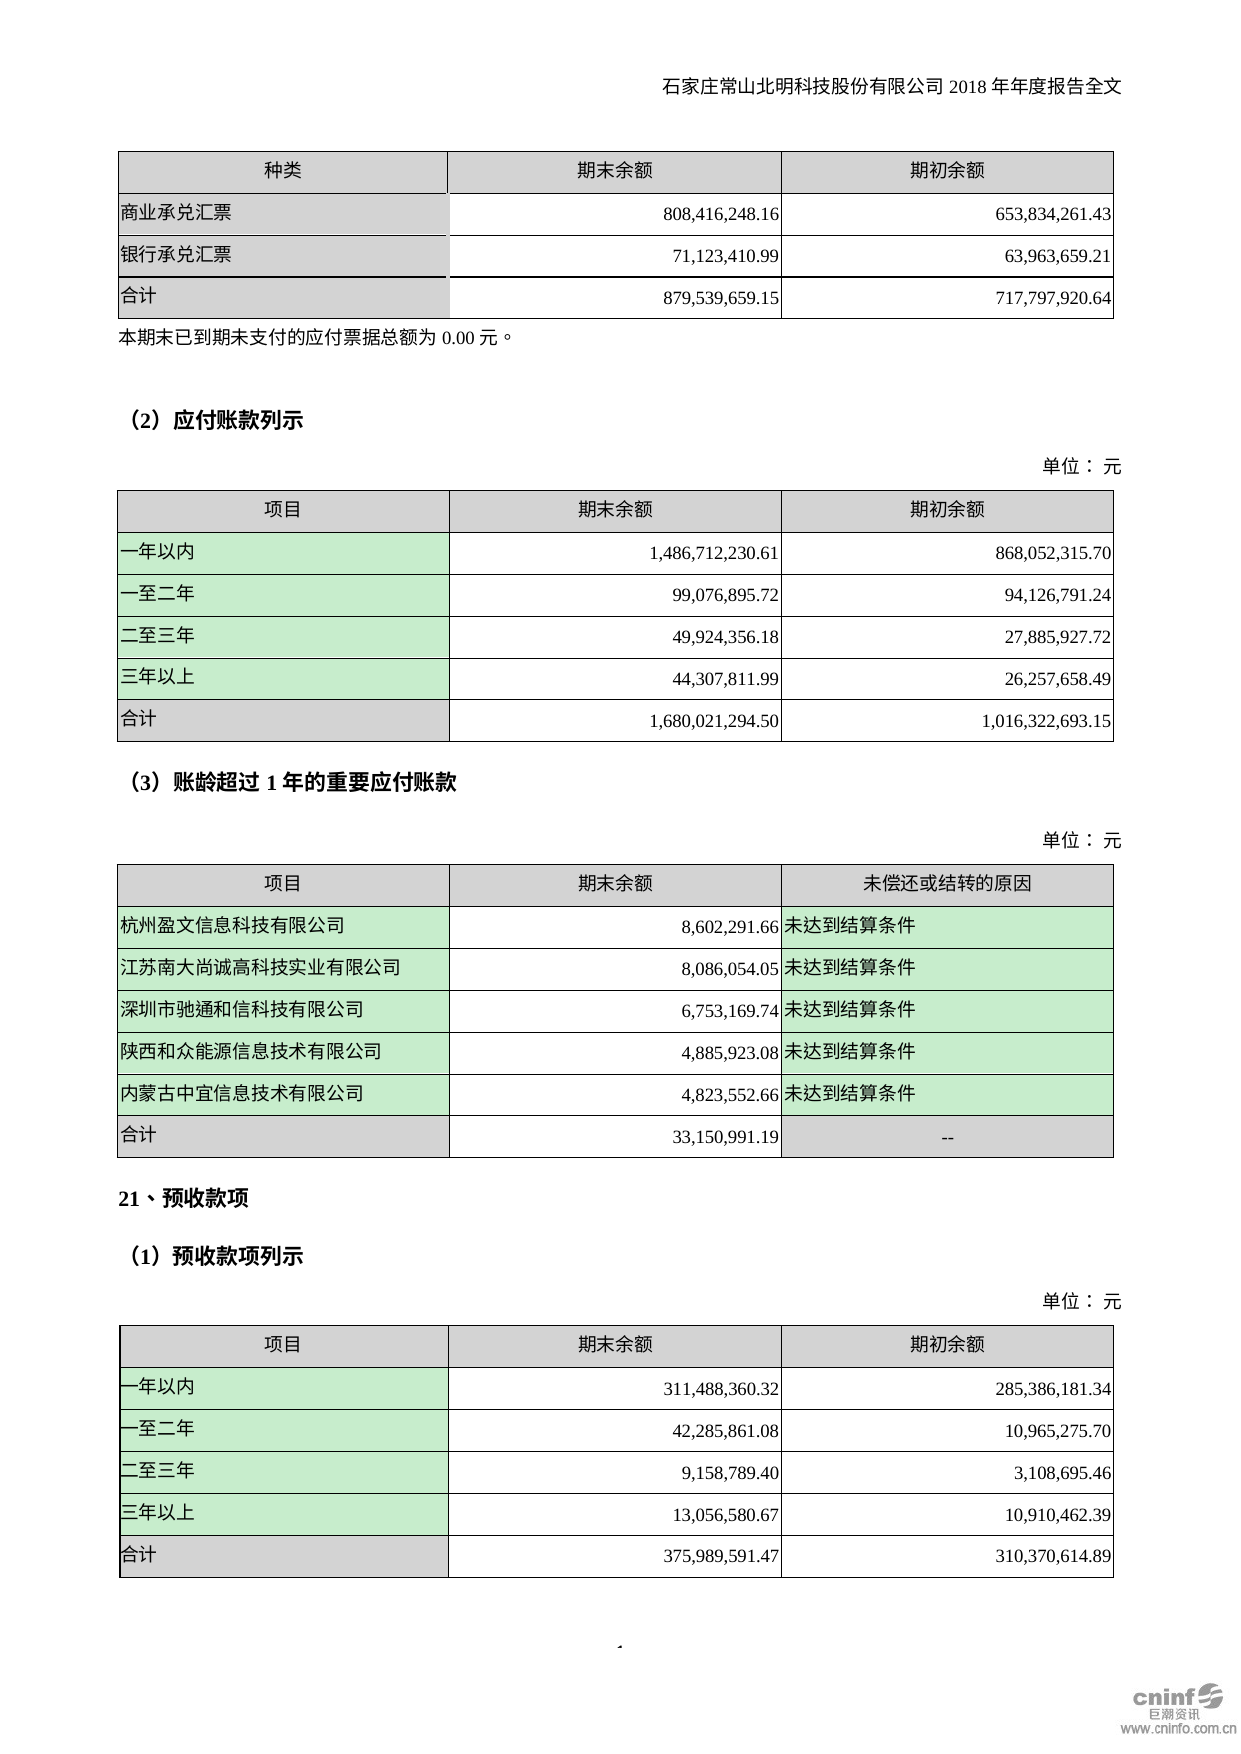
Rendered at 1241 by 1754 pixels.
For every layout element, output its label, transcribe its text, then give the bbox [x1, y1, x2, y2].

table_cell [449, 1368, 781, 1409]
text 单位： 元 [102, 1288, 1122, 1314]
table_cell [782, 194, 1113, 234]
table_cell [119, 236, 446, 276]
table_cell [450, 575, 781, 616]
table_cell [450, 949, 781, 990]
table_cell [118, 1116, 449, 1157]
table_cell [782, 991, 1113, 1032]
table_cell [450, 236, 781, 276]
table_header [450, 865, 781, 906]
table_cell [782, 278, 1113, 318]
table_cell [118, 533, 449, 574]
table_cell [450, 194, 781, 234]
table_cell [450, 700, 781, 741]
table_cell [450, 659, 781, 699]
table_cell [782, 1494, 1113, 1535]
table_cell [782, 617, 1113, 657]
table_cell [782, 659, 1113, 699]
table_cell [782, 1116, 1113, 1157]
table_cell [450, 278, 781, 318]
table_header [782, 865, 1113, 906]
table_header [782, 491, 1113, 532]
subtitle （1）预收款项列示 [118, 1241, 1147, 1270]
text 单位： 元 [102, 827, 1122, 853]
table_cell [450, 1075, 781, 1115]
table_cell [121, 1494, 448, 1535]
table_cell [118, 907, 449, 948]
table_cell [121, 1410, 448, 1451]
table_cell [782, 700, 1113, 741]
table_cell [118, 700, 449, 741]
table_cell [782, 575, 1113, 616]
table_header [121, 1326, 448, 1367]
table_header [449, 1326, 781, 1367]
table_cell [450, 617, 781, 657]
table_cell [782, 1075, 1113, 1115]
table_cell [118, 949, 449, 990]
picture [1115, 1680, 1240, 1737]
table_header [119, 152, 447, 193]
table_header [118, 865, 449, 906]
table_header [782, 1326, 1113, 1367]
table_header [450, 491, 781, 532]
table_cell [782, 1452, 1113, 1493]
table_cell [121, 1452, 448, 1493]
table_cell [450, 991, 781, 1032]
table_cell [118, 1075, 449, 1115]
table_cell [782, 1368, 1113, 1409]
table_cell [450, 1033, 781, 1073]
subtitle （3）账龄超过 1 年的重要应付账款 [118, 767, 1147, 796]
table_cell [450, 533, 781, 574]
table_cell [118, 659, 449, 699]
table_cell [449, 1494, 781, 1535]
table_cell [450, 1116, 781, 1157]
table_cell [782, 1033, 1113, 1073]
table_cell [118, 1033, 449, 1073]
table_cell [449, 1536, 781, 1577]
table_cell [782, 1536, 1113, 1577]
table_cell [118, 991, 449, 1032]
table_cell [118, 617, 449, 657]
subtitle 21、预收款项 [118, 1182, 1147, 1212]
text 本期末已到期未支付的应付票据总额为 0.00 元。 [118, 324, 1147, 350]
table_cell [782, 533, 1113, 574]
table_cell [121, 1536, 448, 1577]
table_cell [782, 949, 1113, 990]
text 单位： 元 [102, 453, 1122, 479]
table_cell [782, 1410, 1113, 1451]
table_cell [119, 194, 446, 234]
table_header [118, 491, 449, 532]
subtitle （2）应付账款列示 [118, 405, 1147, 435]
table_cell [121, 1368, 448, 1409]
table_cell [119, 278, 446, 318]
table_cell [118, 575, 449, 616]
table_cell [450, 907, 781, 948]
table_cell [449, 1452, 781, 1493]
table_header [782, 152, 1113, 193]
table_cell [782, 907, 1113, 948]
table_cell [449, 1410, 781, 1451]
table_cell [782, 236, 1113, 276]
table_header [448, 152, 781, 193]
